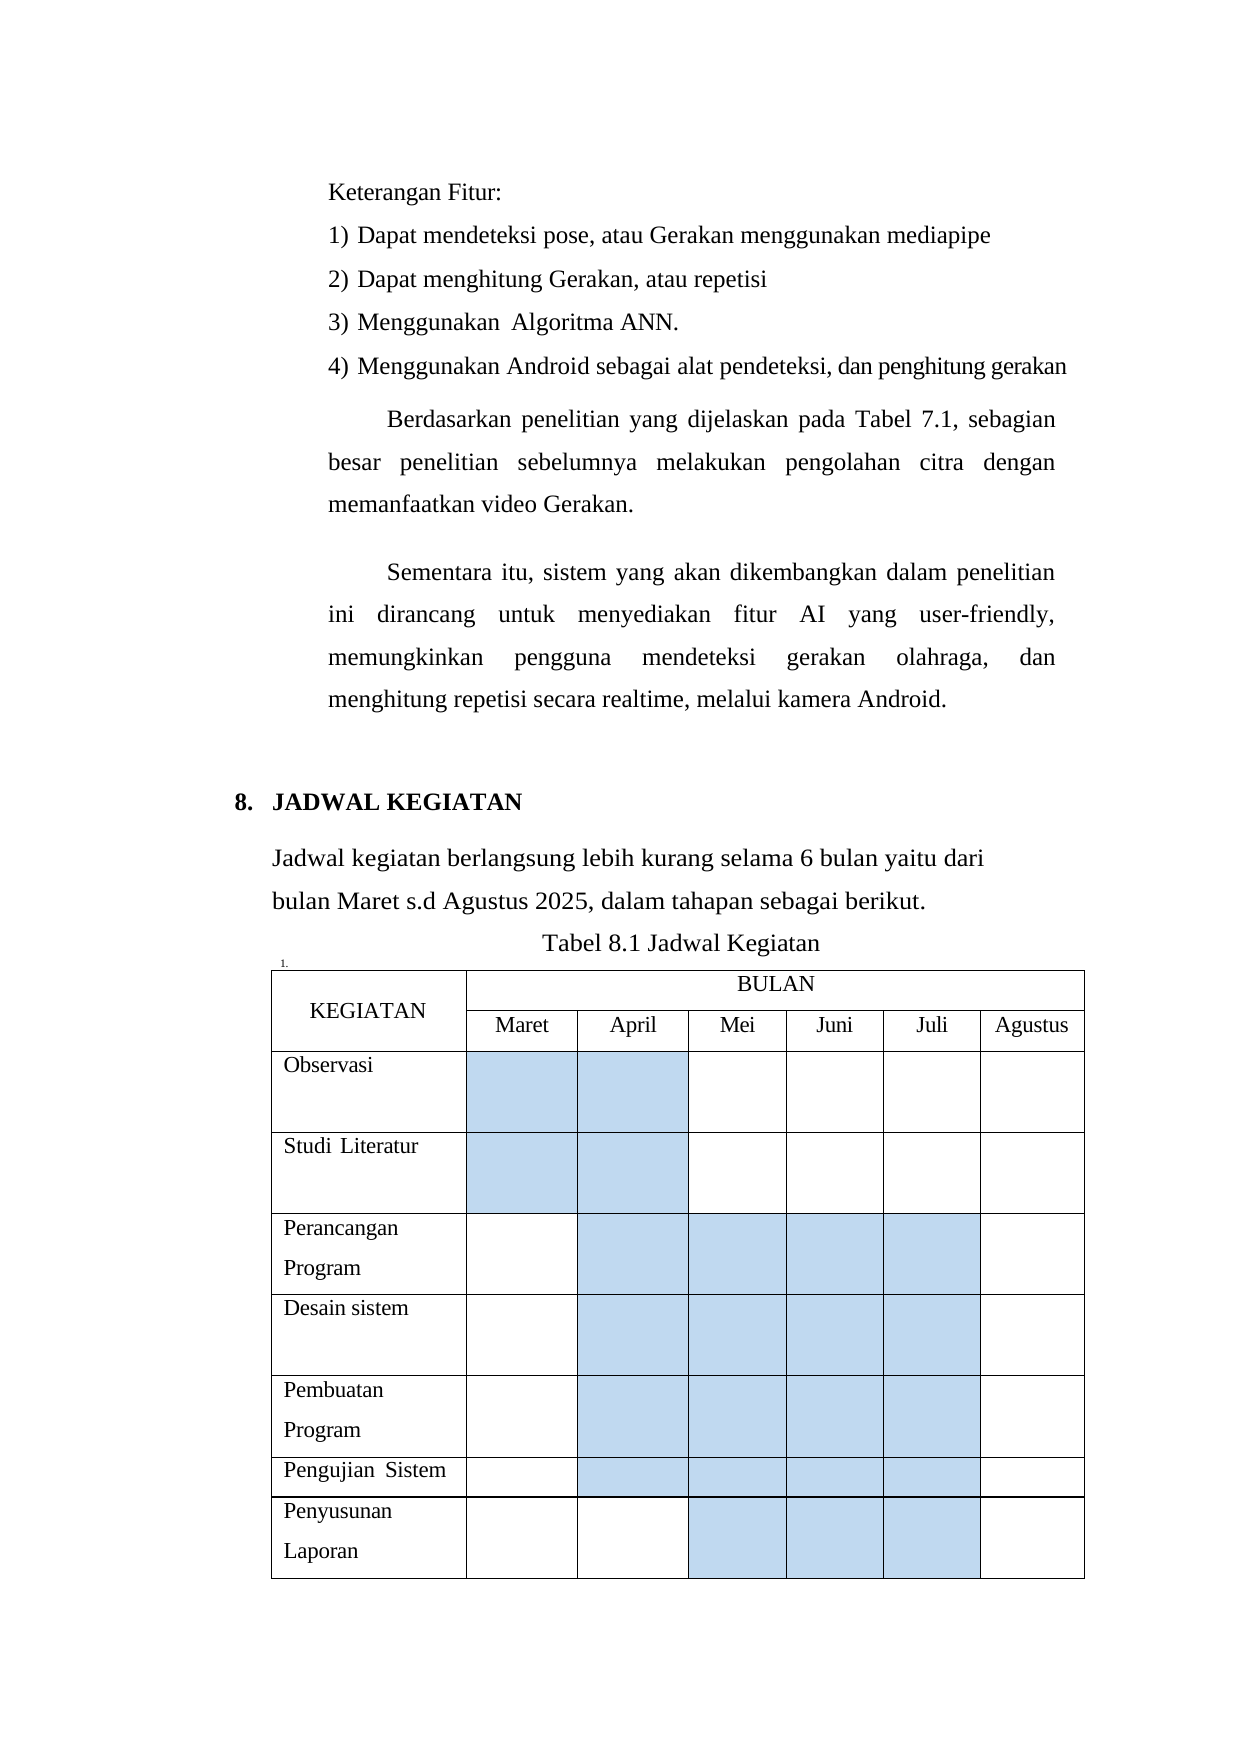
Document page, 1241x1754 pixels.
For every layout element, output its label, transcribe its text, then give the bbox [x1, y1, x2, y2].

table_cell [578, 1458, 688, 1496]
table_cell [578, 1295, 688, 1375]
table_cell [884, 1295, 980, 1375]
table_cell Desain sistem [272, 1295, 466, 1375]
table_cell [689, 1214, 786, 1294]
table_cell [787, 1295, 883, 1375]
table_cell [689, 1458, 786, 1496]
table_cell [467, 1052, 577, 1132]
text Jadwal kegiatan berlangsung lebih kurang selama 6 bulan yaitu dari bulan Maret s.d Agustus 2025, dalam tahapan sebagai berikut. [272, 843, 1037, 915]
table_cell [578, 1133, 688, 1213]
table_cell Mei [689, 1011, 786, 1051]
table_cell [689, 1133, 786, 1213]
table_cell [884, 1458, 980, 1496]
table_header BULAN [467, 971, 1084, 1010]
table_cell [981, 1458, 1084, 1496]
table_cell [787, 1376, 883, 1457]
table_cell [787, 1458, 883, 1496]
table_cell [981, 1052, 1084, 1132]
text Sementara itu, sistem yang akan dikembangkan dalam penelitian ini dirancang untuk menyediakan fitur AI yang user-friendly, memungkinkan pengguna mendeteksi gerakan olahraga, dan menghitung repetisi secara realtime, melalui kamera Android. [328, 557, 1056, 713]
table_cell [884, 1498, 980, 1578]
table_cell [884, 1214, 980, 1294]
text Keterangan Fitur: [328, 177, 1090, 206]
table_cell [689, 1498, 786, 1578]
table_cell [787, 1214, 883, 1294]
table_cell [884, 1376, 980, 1457]
table_cell Juli [884, 1011, 980, 1051]
table_cell Penyusunan Laporan [272, 1498, 466, 1578]
table_cell Juni [787, 1011, 883, 1051]
table_cell Studi Literatur [272, 1133, 466, 1213]
table_cell [884, 1052, 980, 1132]
table_cell [578, 1052, 688, 1132]
table_cell Pengujian Sistem [272, 1458, 466, 1496]
table_cell [787, 1498, 883, 1578]
table_cell [578, 1498, 688, 1578]
table_cell [689, 1376, 786, 1457]
table_cell [467, 1133, 577, 1213]
table_cell April [578, 1011, 688, 1051]
table_cell Agustus [981, 1011, 1084, 1051]
list Menggunakan Android sebagai alat pendeteksi, dan penghitung gerakan [328, 351, 1090, 379]
table_cell [689, 1295, 786, 1375]
table_cell [981, 1498, 1084, 1578]
table_cell [467, 1376, 577, 1457]
table_cell [689, 1052, 786, 1132]
list Menggunakan Algoritma ANN. [328, 307, 1090, 336]
table_cell [787, 1133, 883, 1213]
subtitle JADWAL KEGIATAN [234, 787, 1090, 816]
table_cell [981, 1295, 1084, 1375]
list Dapat mendeteksi pose, atau Gerakan menggunakan mediapipe [328, 221, 1090, 249]
table_header KEGIATAN [272, 971, 466, 1051]
table_cell [787, 1052, 883, 1132]
table_cell [467, 1498, 577, 1578]
table_cell [578, 1376, 688, 1457]
list Dapat menghitung Gerakan, atau repetisi [328, 264, 1017, 292]
table_cell [467, 1295, 577, 1375]
table_cell Observasi [272, 1052, 466, 1132]
table_cell Pembuatan Program [272, 1376, 466, 1457]
table_cell Perancangan Program [272, 1214, 466, 1294]
table_cell [578, 1214, 688, 1294]
table_cell Maret [467, 1011, 577, 1051]
table_cell [981, 1376, 1084, 1457]
table_cell [467, 1458, 577, 1496]
table_cell [981, 1133, 1084, 1213]
table_cell [884, 1133, 980, 1213]
text Berdasarkan penelitian yang dijelaskan pada Tabel 7.1, sebagian besar penelitian sebelumnya melakukan pengolahan citra dengan memanfaatkan video Gerakan. [328, 404, 1056, 518]
text Tabel 8.1 Jadwal Kegiatan [272, 929, 1090, 956]
table_cell [981, 1214, 1084, 1294]
table_cell [467, 1214, 577, 1294]
